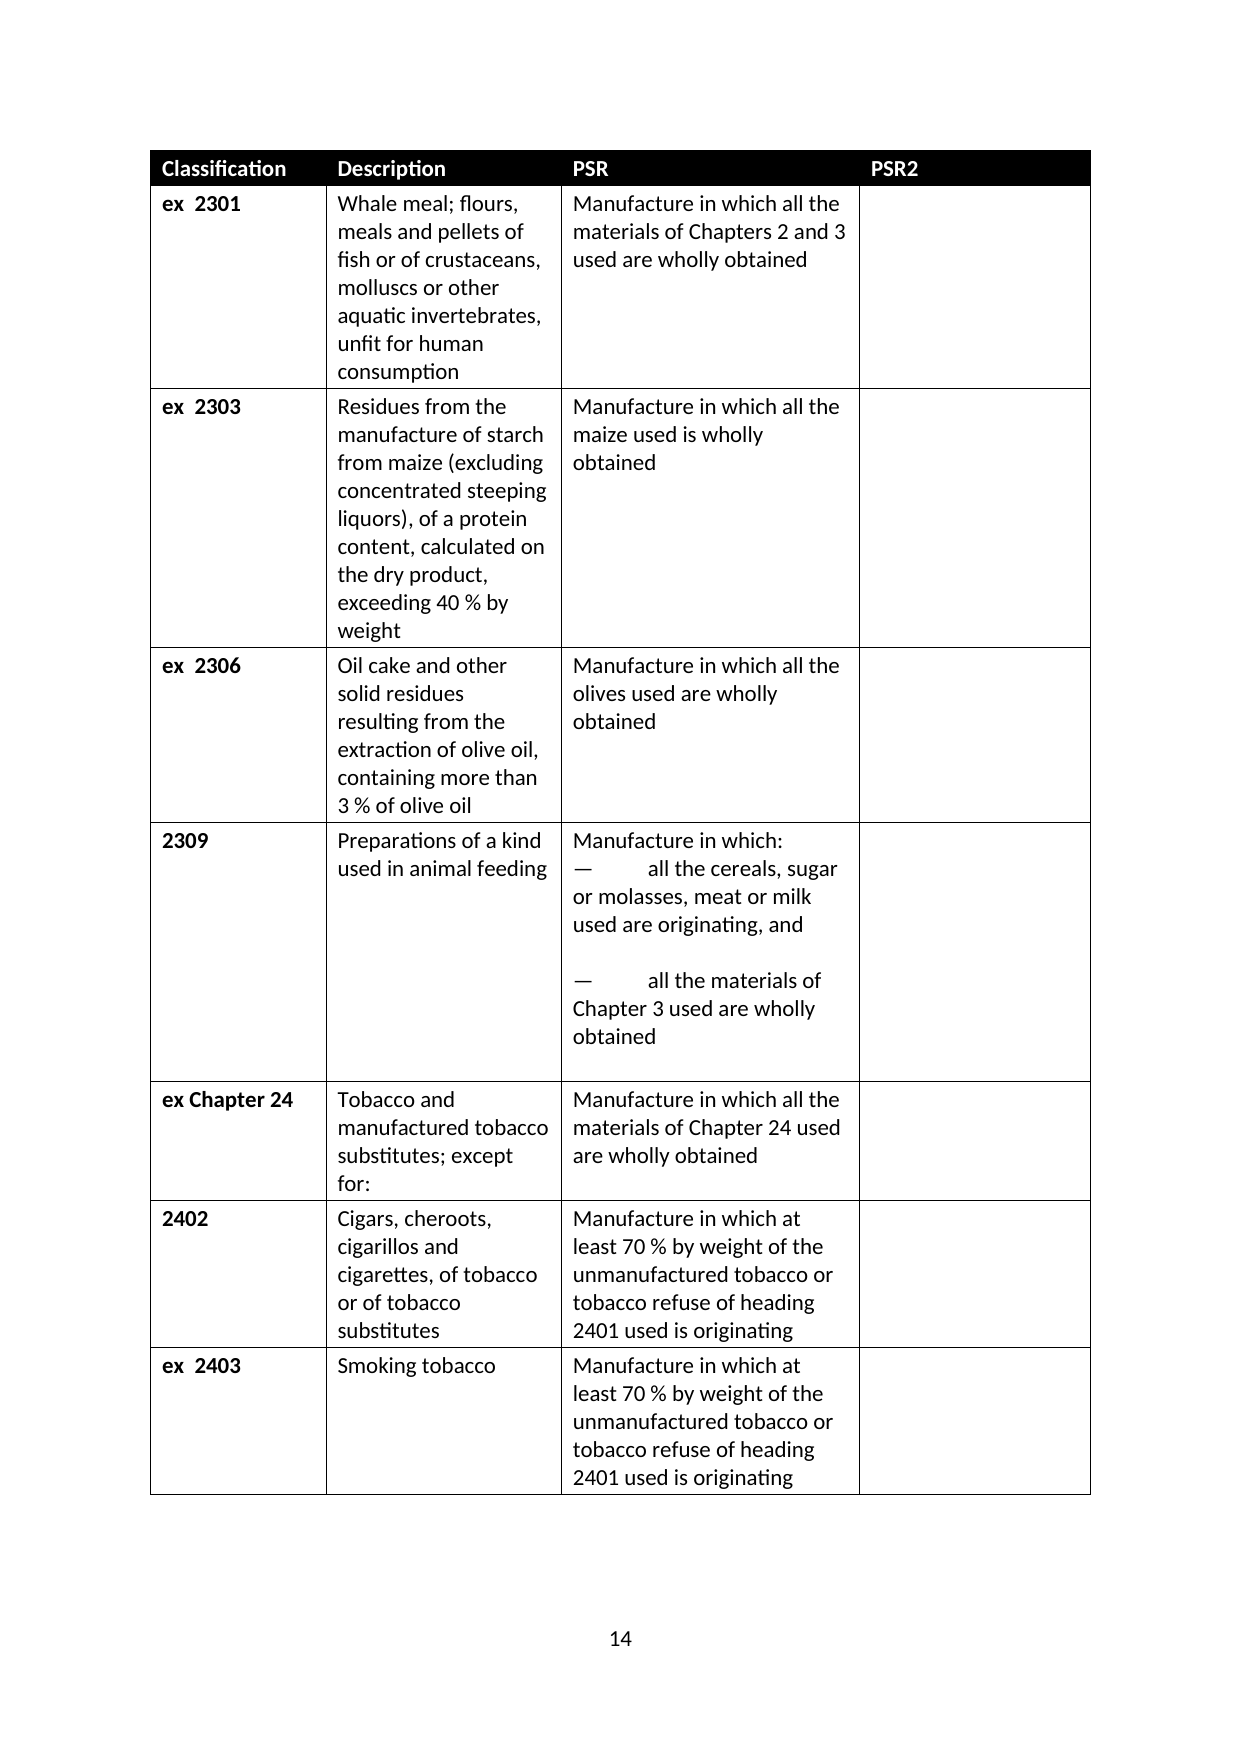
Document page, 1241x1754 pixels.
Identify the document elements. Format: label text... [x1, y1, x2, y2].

table_cell Manufacture in which: — all the cereals, sugar or molasses, meat or milk used are originating, and — all the materials of Chapter 3 used are wholly obtained [562, 823, 859, 1081]
table_header PSR2 [860, 151, 1090, 185]
table_cell ex 2303 [151, 389, 326, 647]
table_cell [860, 1348, 1090, 1494]
table_cell ex 2306 [151, 648, 326, 822]
table_cell Manufacture in which all the maize used is wholly obtained [562, 389, 859, 647]
table_cell Manufacture in which all the olives used are wholly obtained [562, 648, 859, 822]
table_cell 2402 [151, 1201, 326, 1347]
table_cell Manufacture in which all the materials of Chapter 24 used are wholly obtained [562, 1082, 859, 1200]
table_cell [860, 1201, 1090, 1347]
table_cell [860, 186, 1090, 388]
table_cell ex 2301 [151, 186, 326, 388]
table_header Description [327, 151, 561, 185]
table_cell Manufacture in which at least 70 % by weight of the unmanufactured tobacco or tobacco refuse of heading 2401 used is originating [562, 1201, 859, 1347]
table_cell Whale meal; flours, meals and pellets of fish or of crustaceans, molluscs or other aquatic invertebrates, unfit for human consumption [327, 186, 561, 388]
table_cell ex 2403 [151, 1348, 326, 1494]
table_cell Oil cake and other solid residues resulting from the extraction of olive oil, containing more than 3 % of olive oil [327, 648, 561, 822]
table_cell [860, 389, 1090, 647]
table_cell 2309 [151, 823, 326, 1081]
table_cell Smoking tobacco [327, 1348, 561, 1494]
table_cell Manufacture in which all the materials of Chapters 2 and 3 used are wholly obtained [562, 186, 859, 388]
table_cell Cigars, cheroots, cigarillos and cigarettes, of tobacco or of tobacco substitutes [327, 1201, 561, 1347]
table_cell [860, 1082, 1090, 1200]
table_cell Preparations of a kind used in animal feeding [327, 823, 561, 1081]
table_cell Tobacco and manufactured tobacco substitutes; except for: [327, 1082, 561, 1200]
table_cell Residues from the manufacture of starch from maize (excluding concentrated steeping liquors), of a protein content, calculated on the dry product, exceeding 40 % by weight [327, 389, 561, 647]
table_cell Manufacture in which at least 70 % by weight of the unmanufactured tobacco or tobacco refuse of heading 2401 used is originating [562, 1348, 859, 1494]
table_header Classification [151, 151, 326, 185]
table_cell [860, 648, 1090, 822]
table_header PSR [562, 151, 859, 185]
table_cell ex Chapter 24 [151, 1082, 326, 1200]
table_cell [860, 823, 1090, 1081]
